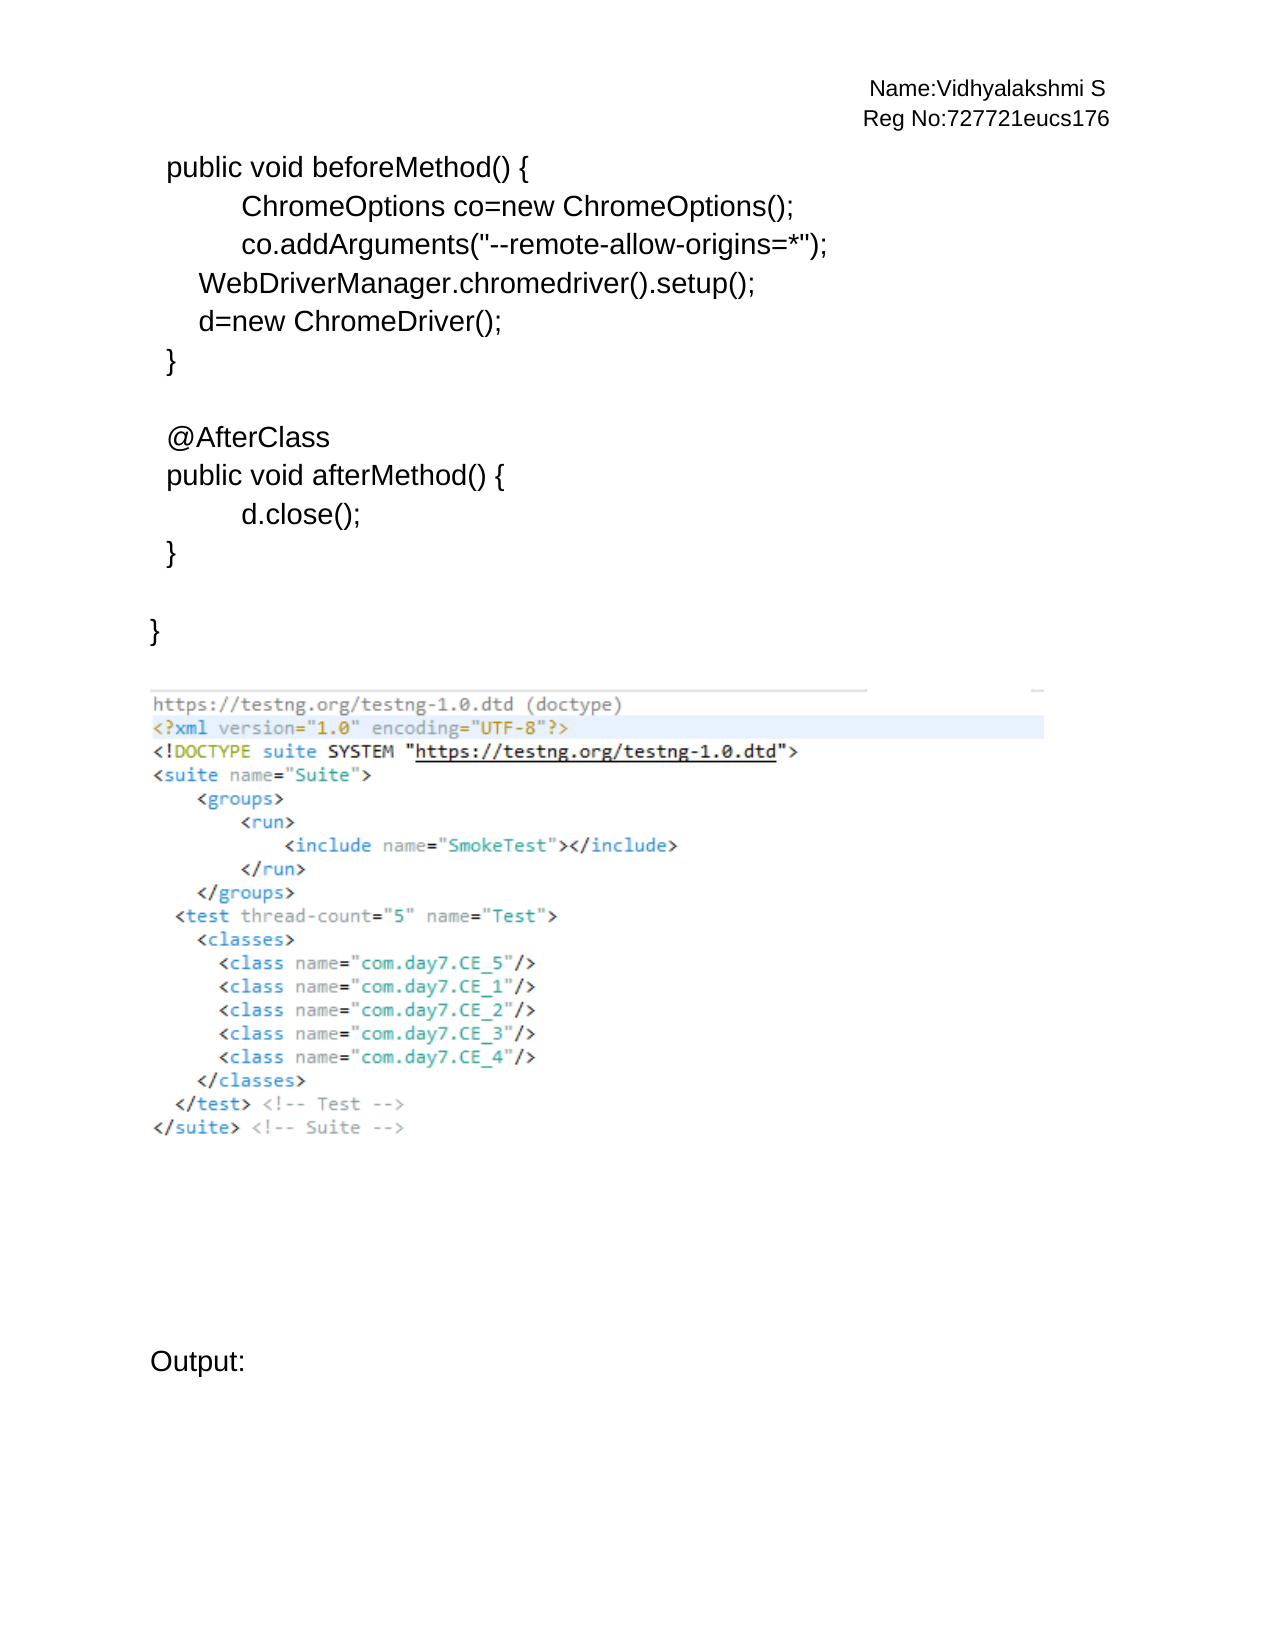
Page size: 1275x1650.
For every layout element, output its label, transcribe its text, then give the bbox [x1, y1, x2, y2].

text Output: [150, 1344, 1125, 1377]
text @AfterClass [150, 420, 1125, 453]
text } [150, 612, 1125, 646]
text d=new ChromeDriver(); [150, 304, 1125, 338]
text public void beforeMethod() { [150, 150, 1125, 183]
text public void afterMethod() { [150, 458, 1125, 492]
text d.close(); [150, 497, 1125, 530]
text } [150, 535, 1125, 569]
text co.addArguments("--remote-allow-origins=*"); [150, 227, 1125, 261]
text } [150, 343, 1125, 376]
text WebDriverManager.chromedriver().setup(); [150, 266, 1125, 299]
text ChromeOptions co=new ChromeOptions(); [150, 188, 1125, 222]
picture [150, 689, 1044, 1148]
